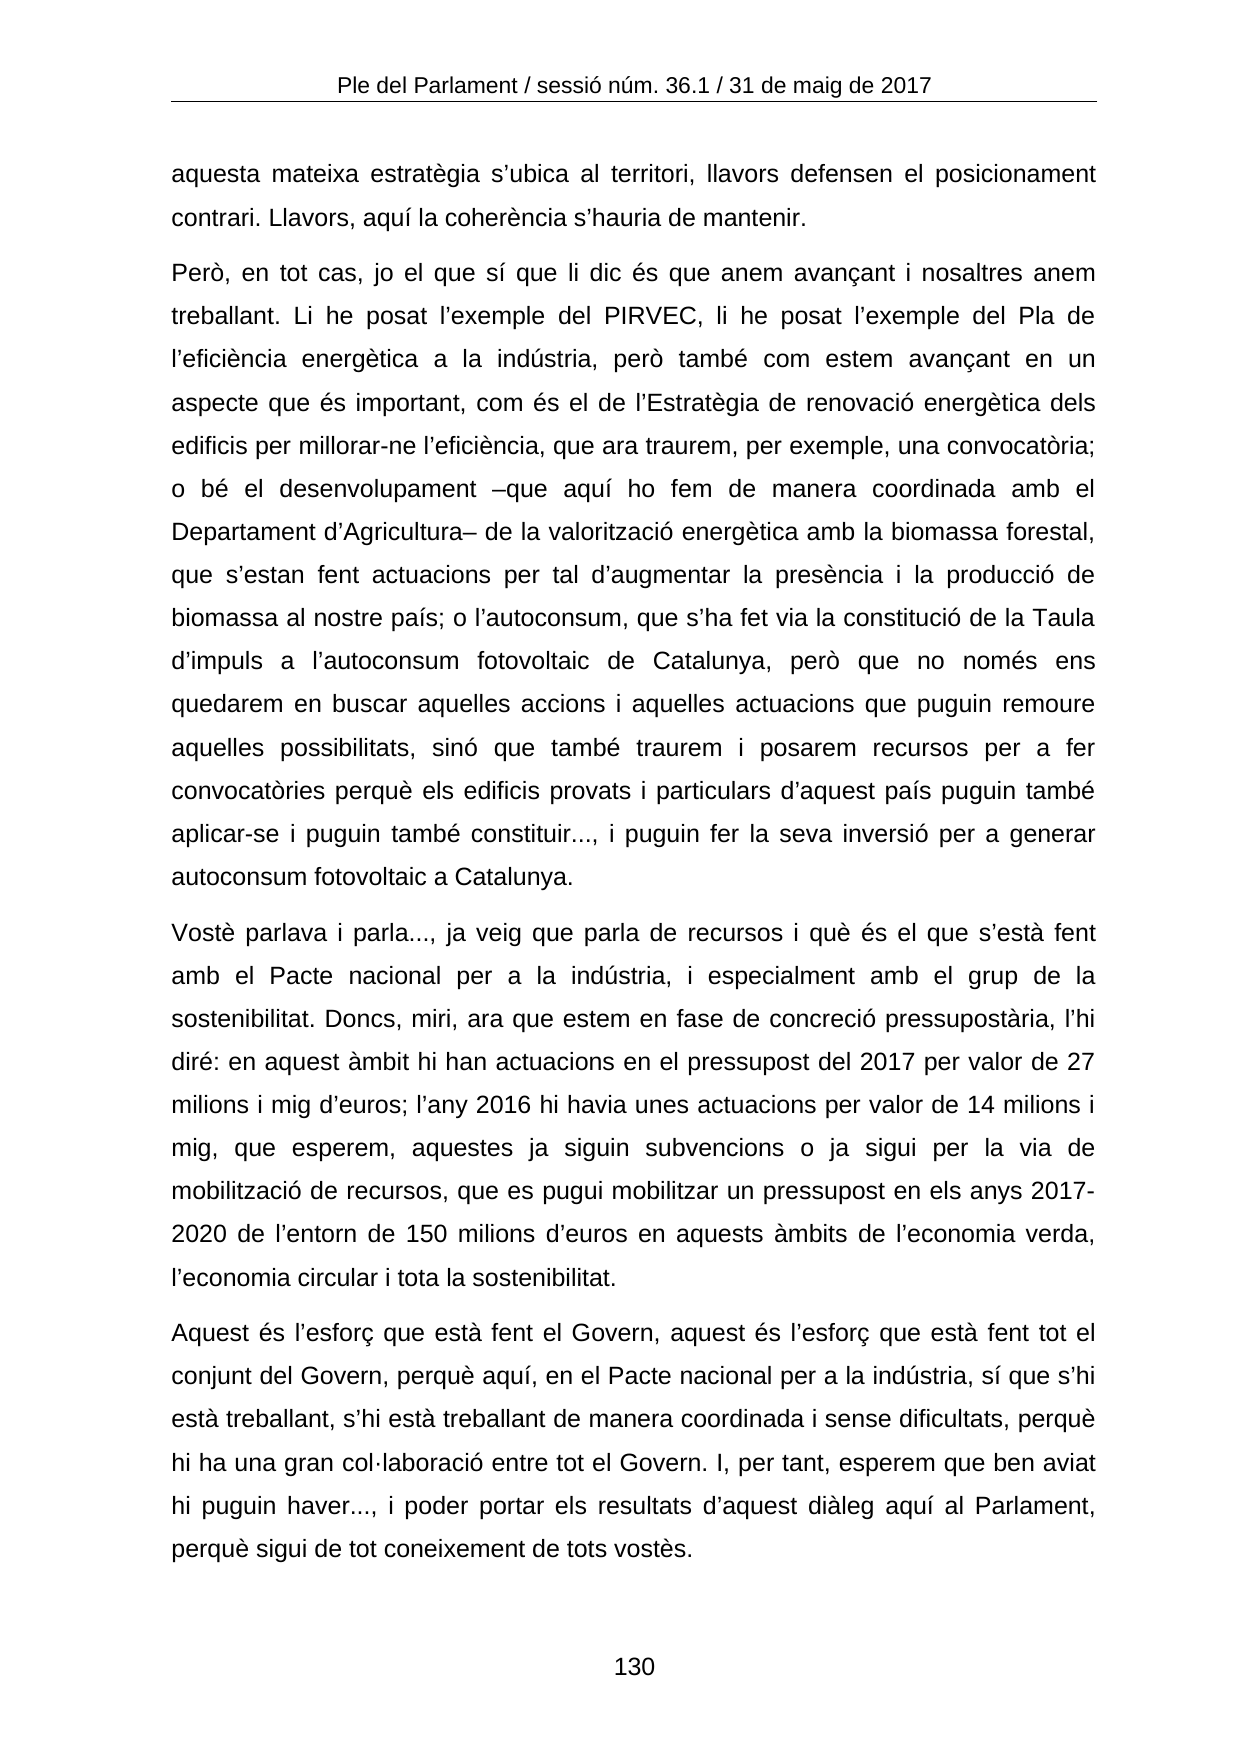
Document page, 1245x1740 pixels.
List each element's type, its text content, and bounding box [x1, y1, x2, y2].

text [171, 159, 1097, 231]
text Aquest és l’esforç que està fent el Govern, aquest és l’esforç que està fent tot el conjunt del Govern, perquè aquí, en el Pacte nacional per a la indústria, sí que s’hi està treballant, s’hi està treballant de manera coordinada i sense dificultats, perquè hi ha una gran col·laboració entre tot el Govern. I, per tant, esperem que ben aviat hi puguin haver..., i poder portar els resultats d’aquest diàleg aquí al Parlament, perquè sigui de tot coneixement de tots vostès. [171, 1318, 1097, 1563]
text Vostè parlava i parla..., ja veig que parla de recursos i què és el que s’està fent amb el Pacte nacional per a la indústria, i especialment amb el grup de la sostenibilitat. Doncs, miri, ara que estem en fase de concreció pressupostària, l’hi diré: en aquest àmbit hi han actuacions en el pressupost del 2017 per valor de 27 milions i mig d’euros; l’any 2016 hi havia unes actuacions per valor de 14 milions i mig, que esperem, aquestes ja siguin subvencions o ja sigui per la via de mobilització de recursos, que es pugui mobilitzar un pressupost en els anys 2017-2020 de l’entorn de 150 milions d’euros en aquests àmbits de l’economia verda, l’economia circular i tota la sostenibilitat. [171, 918, 1097, 1291]
text Però, en tot cas, jo el que sí que li dic és que anem avançant i nosaltres anem treballant. Li he posat l’exemple del PIRVEC, li he posat l’exemple del Pla de l’eficiència energètica a la indústria, però també com estem avançant en un aspecte que és important, com és el de l’Estratègia de renovació energètica dels edificis per millorar-ne l’eficiència, que ara traurem, per exemple, una convocatòria; o bé el desenvolupament –que aquí ho fem de manera coordinada amb el Departament d’Agricultura– de la valorització energètica amb la biomassa forestal, que s’estan fent actuacions per tal d’augmentar la presència i la producció de biomassa al nostre país; o l’autoconsum, que s’ha fet via la constitució de la Taula d’impuls a l’autoconsum fotovoltaic de Catalunya, però que no només ens quedarem en buscar aquelles accions i aquelles actuacions que puguin remoure aquelles possibilitats, sinó que també traurem i posarem recursos per a fer convocatòries perquè els edificis provats i particulars d’aquest país puguin també aplicar-se i puguin també constituir..., i puguin fer la seva inversió per a generar autoconsum fotovoltaic a Catalunya. [171, 258, 1097, 891]
